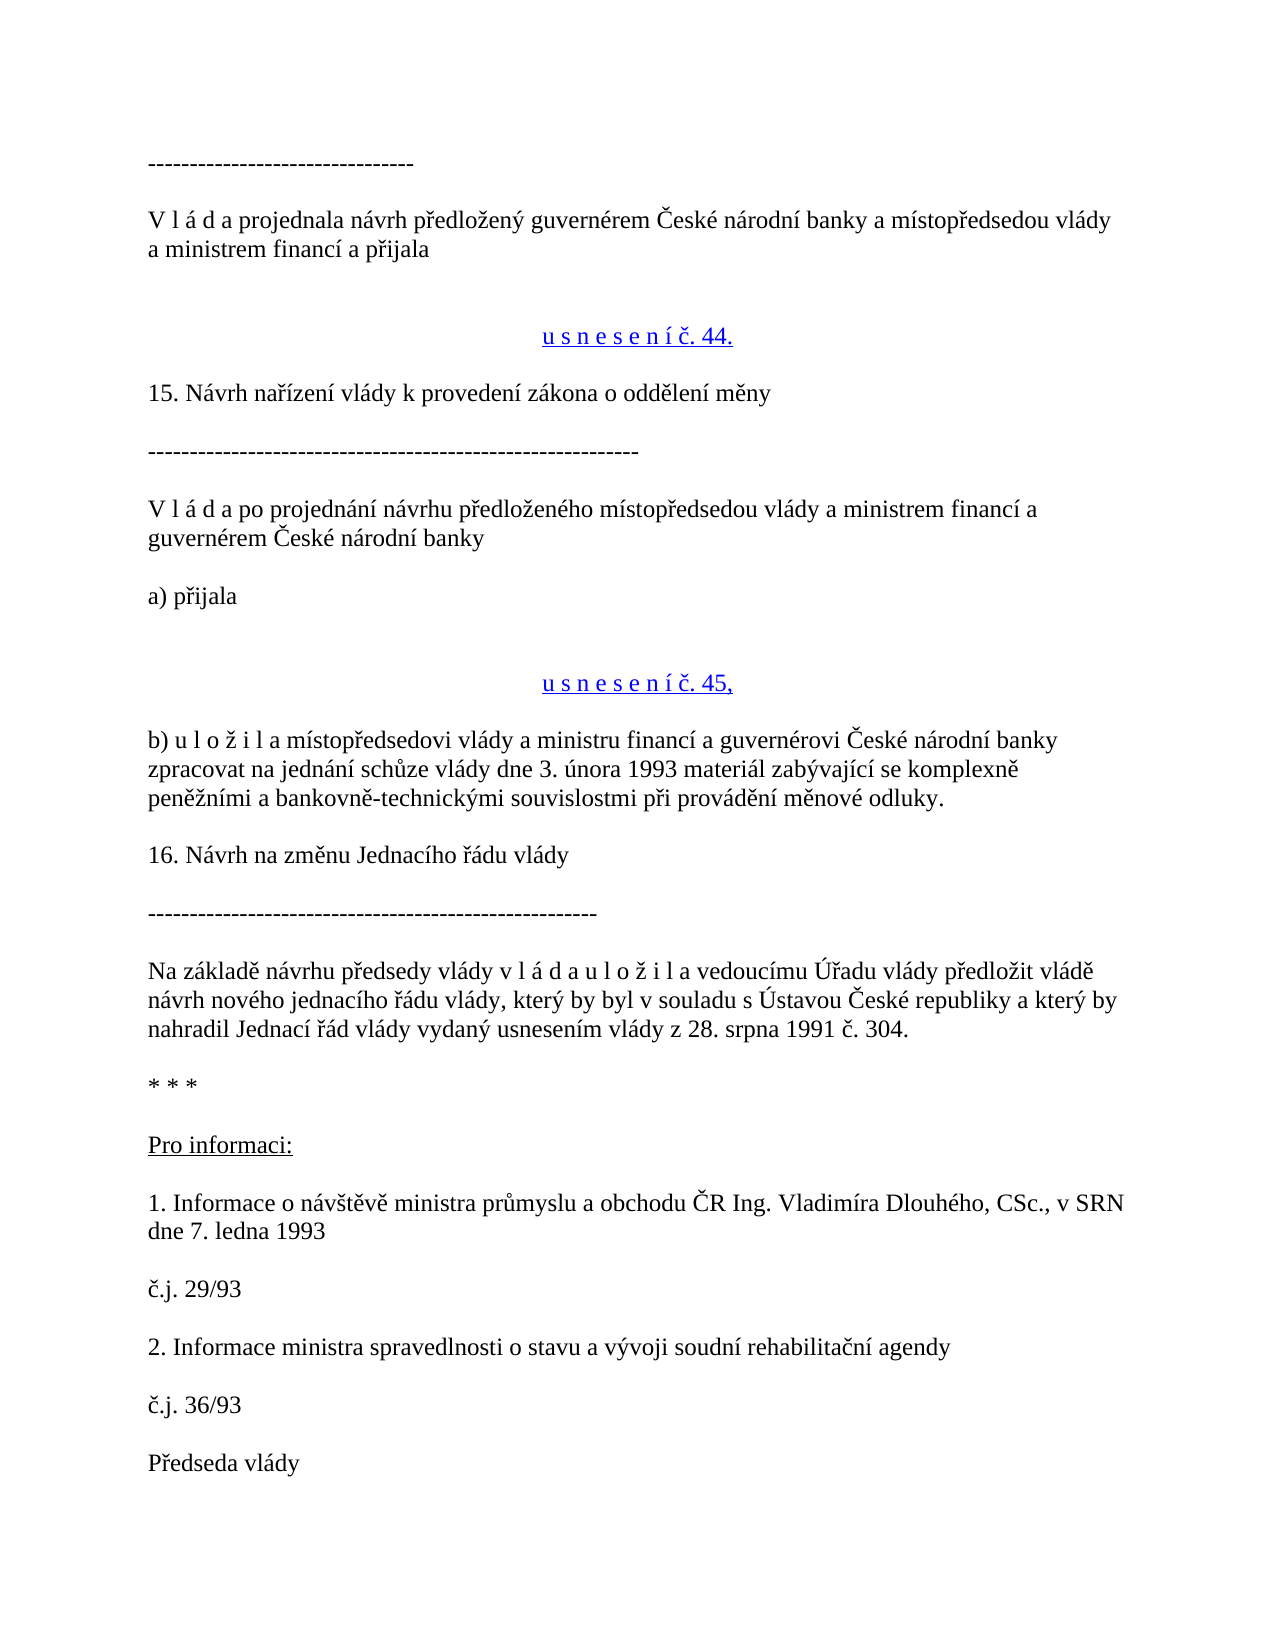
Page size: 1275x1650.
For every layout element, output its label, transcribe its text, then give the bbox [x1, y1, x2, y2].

text Na základě návrhu předsedy vlády v l á d a u l o ž i l a vedoucímu Úřadu vlády předložit vládě návrh nového jednacího řádu vlády, který by byl v souladu s Ústavou České republiky a který by nahradil Jednací řád vlády vydaný usnesením vlády z 28. srpna 1991 č. 304. [148, 956, 1127, 1043]
text 1. Informace o návštěvě ministra průmyslu a obchodu ČR Ing. Vladimíra Dlouhého, CSc., v SRN dne 7. ledna 1993 [148, 1188, 1127, 1245]
text 15. Návrh nařízení vlády k provedení zákona o oddělení měny [148, 350, 1127, 407]
text č.j. 36/93 [148, 1390, 1127, 1419]
text a) přijala [148, 581, 1127, 610]
text u s n e s e n í č. 45, [148, 639, 1127, 696]
text 16. Návrh na změnu Jednacího řádu vlády [148, 841, 1127, 869]
text b) u l o ž i l a místopředsedovi vlády a ministru financí a guvernérovi České národní banky zpracovat na jednání schůze vlády dne 3. února 1993 materiál zabývající se komplexně peněžními a bankovně-technickými souvislostmi při provádění měnové odluky. [148, 696, 1127, 811]
text -------------------------------- [148, 148, 1127, 176]
text ----------------------------------------------------------- [148, 436, 1127, 465]
text Pro informaci: [148, 1130, 1127, 1158]
text V l á d a projednala návrh předložený guvernérem České národní banky a místopředsedou vlády a ministrem financí a přijala [148, 206, 1127, 263]
text u s n e s e n í č. 44. [148, 292, 1127, 350]
text ------------------------------------------------------ [148, 898, 1127, 927]
text č.j. 29/93 [148, 1274, 1127, 1303]
text 2. Informace ministra spravedlnosti o stavu a vývoji soudní rehabilitační agendy [148, 1332, 1127, 1361]
text Předseda vlády [148, 1448, 1127, 1477]
text V l á d a po projednání návrhu předloženého místopředsedou vlády a ministrem financí a guvernérem České národní banky [148, 494, 1127, 552]
text * * * [148, 1072, 1127, 1101]
